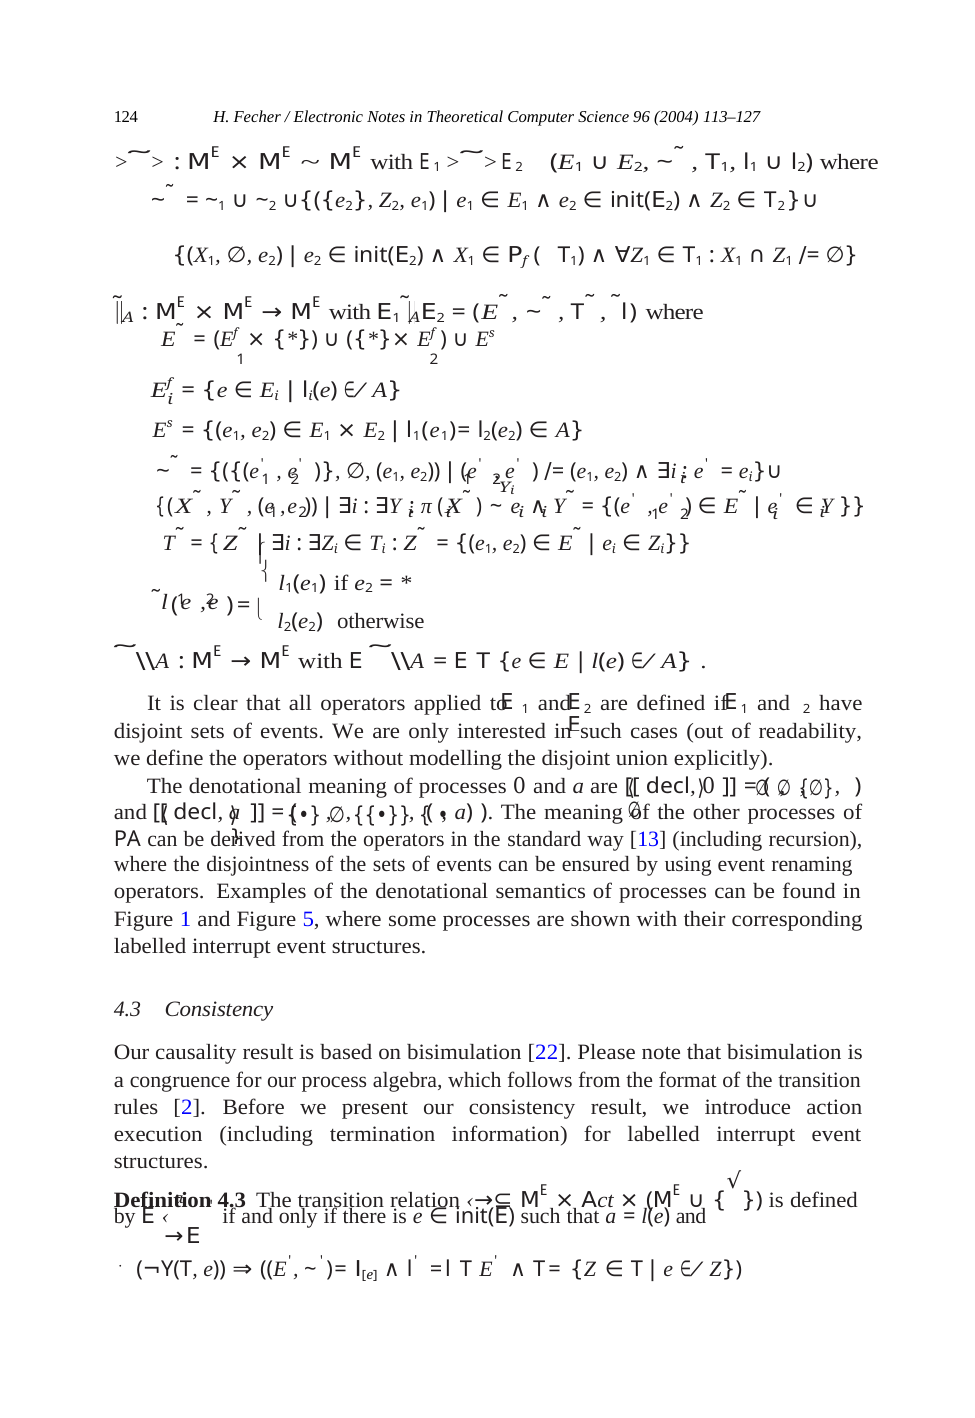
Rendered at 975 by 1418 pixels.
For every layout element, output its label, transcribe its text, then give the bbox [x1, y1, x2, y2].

list (¬Υ(T, e)) ⇒ ((E', ~')= I[e] ∧ l' =l T E' ∧ T= {Z ∈ T | e ∈/ Z}) [116, 1251, 881, 1283]
text Our causality result is based on bisimulation [22]. Please note that bisimulation is a congruence for our process algebra, which follows from the format of the transition rules [2]. Before we present our consistency result, we introduce action execution (including termination information) for labelled interrupt event structures. [113, 1039, 863, 1173]
text Es = {(e1, e2) ∈ E1 × E2 | l1(e1)= l2(e2) ∈ A} [152, 414, 881, 444]
text >˜> : ME × ME ~ ME with E1>˜>E2 (E1 ∪ E2, ~˜ , T1, l1 ∪ l2) where [113, 139, 881, 176]
text T˜ = {Z˜ | ∃i : ∃Zi ∈ Ti : Z˜ = {(e1, e2) ∈ E˜ | ei ∈ Zi}} [162, 520, 881, 557]
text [172, 223, 881, 269]
text ~˜ = ~1 ∪ ~2 ∪{({e2}, Z2, e1) | e1 ∈ E1 ∧ e2 ∈ init(E2) ∧ Z2 ∈ T2}∪ [151, 177, 881, 214]
text Definition 4.3 The transition relation ‹→⊆ ME × Act × (ME ∪ {√}) is defined [113, 1175, 881, 1216]
subtitle →E [164, 1225, 881, 1248]
text ˜l(e ,e )=  l1(e1) if e2 = * [150, 566, 881, 596]
text E˜ = (Ef × {*}) ∪ ({*}× Ef ) ∪ Es [161, 327, 881, 352]
text Ef = {e ∈ Ei | li(e) ∈/ A} [151, 374, 881, 404]
text ˜A : ME × ME → ME with E1˜AE2 = (E˜, ~˜ , T˜,˜l) where [113, 287, 881, 326]
text The denotational meaning of processes 0 and a are [[ decl, 0 ]] = ( , , , ) and [[ decl, a ]] = ( , , , ( , a) ). The meaning of the other processes of PA can be derived from the operators in the standard way [13] (including recursion), where the disjointness of the sets of events can be ensured by using event renaming [113, 772, 863, 876]
text 1 2 [236, 352, 881, 368]
text {(X˜, Y˜ , (e ,e )) | ∃i : ∃Y : π (X˜) ~ e ∧ Y˜ = {(e' , e' ) ∈ E˜ | e' ∈ Y }} [139, 494, 881, 518]
list Consistency [113, 996, 881, 1021]
text It is clear that all operators applied to 1 and 2 are defined if 1 and 2 have disjoint sets of events. We are only interested in such cases (out of readability, we define the operators without modelling the disjoint union explicitly). [113, 687, 863, 770]
text l2(e2) otherwise [277, 607, 881, 634]
text ˜\\A : ME → ME with E ˜\\A = E T {e ∈ E | l(e) ∈/ A} . [114, 639, 881, 675]
text ~˜ = {({(e' , e' )}, ∅, (e1, e2)) | (e' , e' ) /= (e1, e2) ∧ ∃i : e' = ei}∪ [156, 448, 881, 485]
text operators. Examples of the denotational semantics of processes can be found in Figure 1 and Figure 5, where some processes are shown with their corresponding labelled interrupt event structures. [113, 878, 862, 958]
